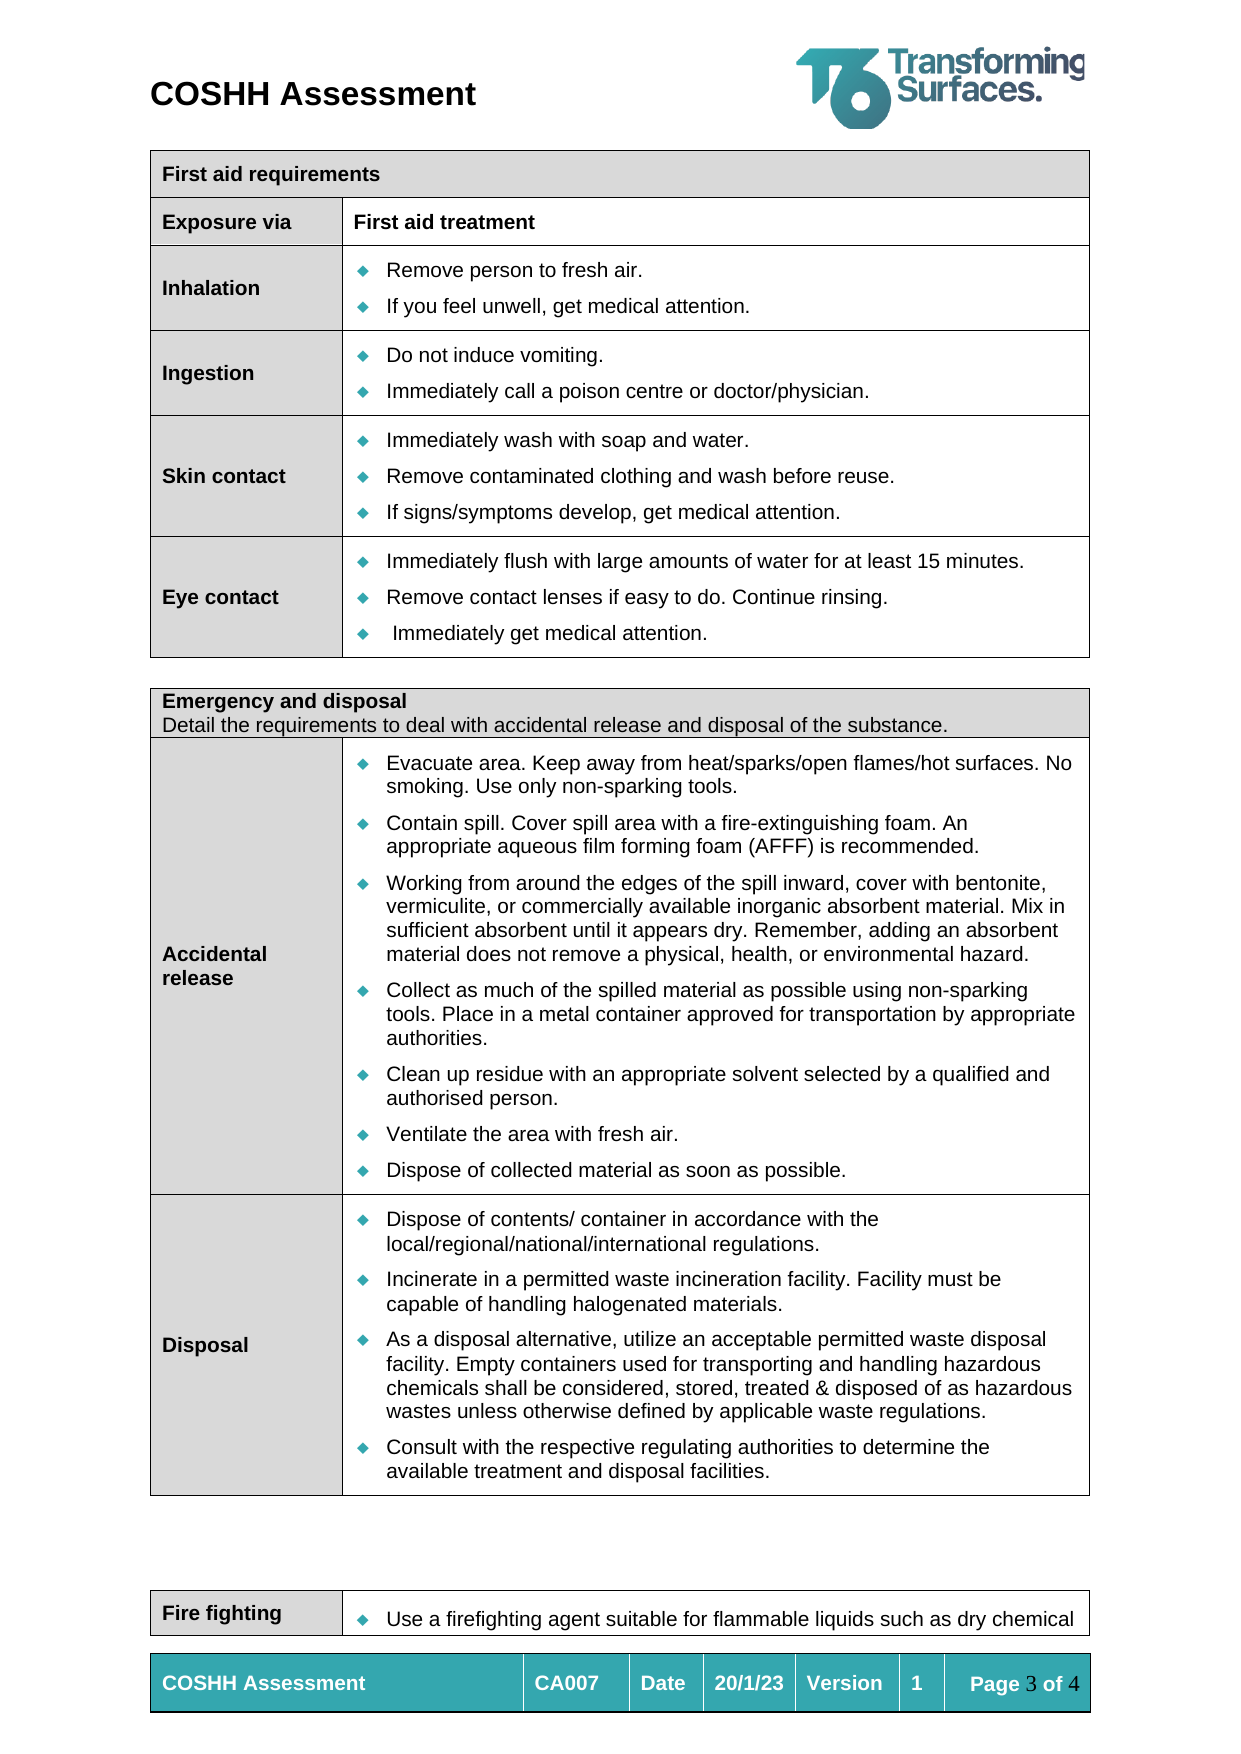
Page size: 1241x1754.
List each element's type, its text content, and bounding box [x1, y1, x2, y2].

table_cell Do not induce vomiting. Immediately call a poison centre or doctor/physician. [343, 331, 1089, 415]
table_cell Inhalation [151, 246, 342, 330]
table_cell Eye contact [151, 537, 342, 657]
table_cell Dispose of contents/ container in accordance with the local/regional/national/international regulations. Incinerate in a permitted waste incineration facility. Facility must be capable of handling halogenated materials. As a disposal alternative, utilize an acceptable permitted waste disposal facility. Empty containers used for transporting and handling hazardous chemicals shall be considered, stored, treated & disposed of as hazardous wastes unless otherwise defined by applicable waste regulations. Consult with the respective regulating authorities to determine the available treatment and disposal facilities. [343, 1195, 1089, 1495]
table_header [343, 1591, 1089, 1635]
table_cell Exposure via [151, 198, 342, 244]
table_header Fire fighting [151, 1591, 342, 1635]
table_cell Immediately wash with soap and water. Remove contaminated clothing and wash before reuse. If signs/symptoms develop, get medical attention. [343, 416, 1089, 536]
table_cell First aid requirements [151, 151, 1089, 197]
table_cell Skin contact [151, 416, 342, 536]
table_cell Evacuate area. Keep away from heat/sparks/open flames/hot surfaces. No smoking. Use only non-sparking tools. Contain spill. Cover spill area with a fire-extinguishing foam. An appropriate aqueous film forming foam (AFFF) is recommended. Working from around the edges of the spill inward, cover with bentonite, vermiculite, or commercially available inorganic absorbent material. Mix in sufficient absorbent until it appears dry. Remember, adding an absorbent material does not remove a physical, health, or environmental hazard. Collect as much of the spilled material as possible using non-sparking tools. Place in a metal container approved for transportation by appropriate authorities. Clean up residue with an appropriate solvent selected by a qualified and authorised person. Ventilate the area with fresh air. Dispose of collected material as soon as possible. [343, 738, 1089, 1194]
table_cell Disposal [151, 1195, 342, 1495]
table_cell Accidental release [151, 738, 342, 1194]
table_cell Remove person to fresh air. If you feel unwell, get medical attention. [343, 246, 1089, 330]
table_cell First aid treatment [343, 198, 1089, 244]
table_cell Immediately flush with large amounts of water for at least 15 minutes. Remove contact lenses if easy to do. Continue rinsing. Immediately get medical attention. [343, 537, 1089, 657]
table_cell Ingestion [151, 331, 342, 415]
picture [793, 44, 1089, 133]
table_header Emergency and disposal Detail the requirements to deal with accidental release and disposal of the substance. [151, 689, 1089, 737]
